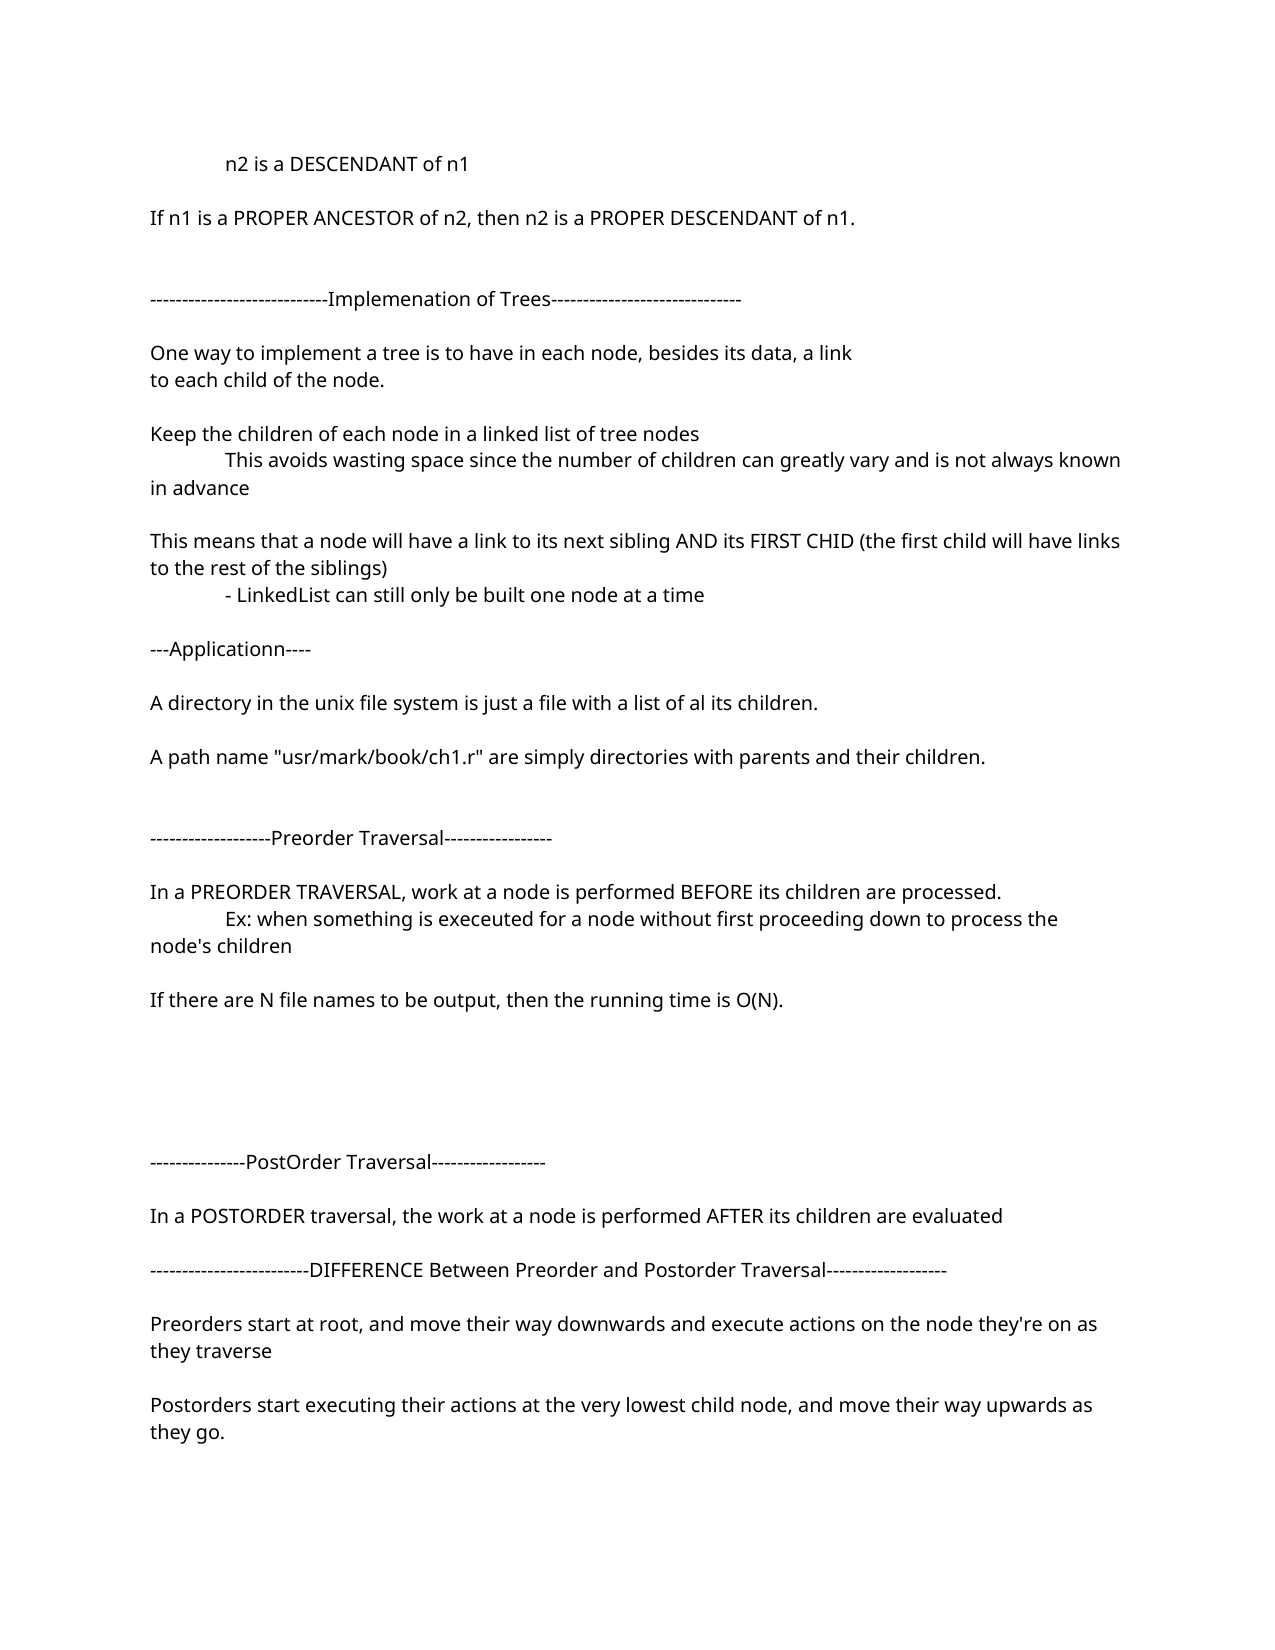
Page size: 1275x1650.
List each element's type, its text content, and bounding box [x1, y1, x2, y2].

text A directory in the unix file system is just a file with a list of al its children. [150, 689, 1125, 717]
text In a POSTORDER traversal, the work at a node is performed AFTER its children are evaluated [150, 1202, 1125, 1229]
text n2 is a DESCENDANT of n1 [150, 150, 1125, 177]
text -------------------------DIFFERENCE Between Preorder and Postorder Traversal------------------- [150, 1256, 1125, 1283]
text to each child of the node. [150, 366, 1125, 393]
text ---------------PostOrder Traversal------------------ [150, 1148, 1125, 1175]
text -------------------Preorder Traversal----------------- [150, 824, 1125, 851]
text Preorders start at root, and move their way downwards and execute actions on the node they're on as they traverse [150, 1310, 1125, 1364]
text In a PREORDER TRAVERSAL, work at a node is performed BEFORE its children are processed. [150, 878, 1125, 905]
text If n1 is a PROPER ANCESTOR of n2, then n2 is a PROPER DESCENDANT of n1. [150, 204, 1125, 231]
text If there are N file names to be output, then the running time is O(N). [150, 986, 1125, 1013]
text ----------------------------Implemenation of Trees------------------------------ [150, 285, 1125, 312]
text One way to implement a tree is to have in each node, besides its data, a link [150, 339, 1125, 366]
text Keep the children of each node in a linked list of tree nodes [150, 420, 1125, 447]
text This means that a node will have a link to its next sibling AND its FIRST CHID (the first child will have links to the rest of the siblings) [150, 528, 1125, 582]
text ---Applicationn---- [150, 636, 1125, 663]
text Ex: when something is execeuted for a node without first proceeding down to process the node's children [150, 905, 1125, 959]
text This avoids wasting space since the number of children can greatly vary and is not always known in advance [150, 447, 1125, 501]
text Postorders start executing their actions at the very lowest child node, and move their way upwards as they go. [150, 1391, 1125, 1445]
text - LinkedList can still only be built one node at a time [150, 582, 1125, 609]
text A path name "usr/mark/book/ch1.r" are simply directories with parents and their children. [150, 743, 1125, 771]
